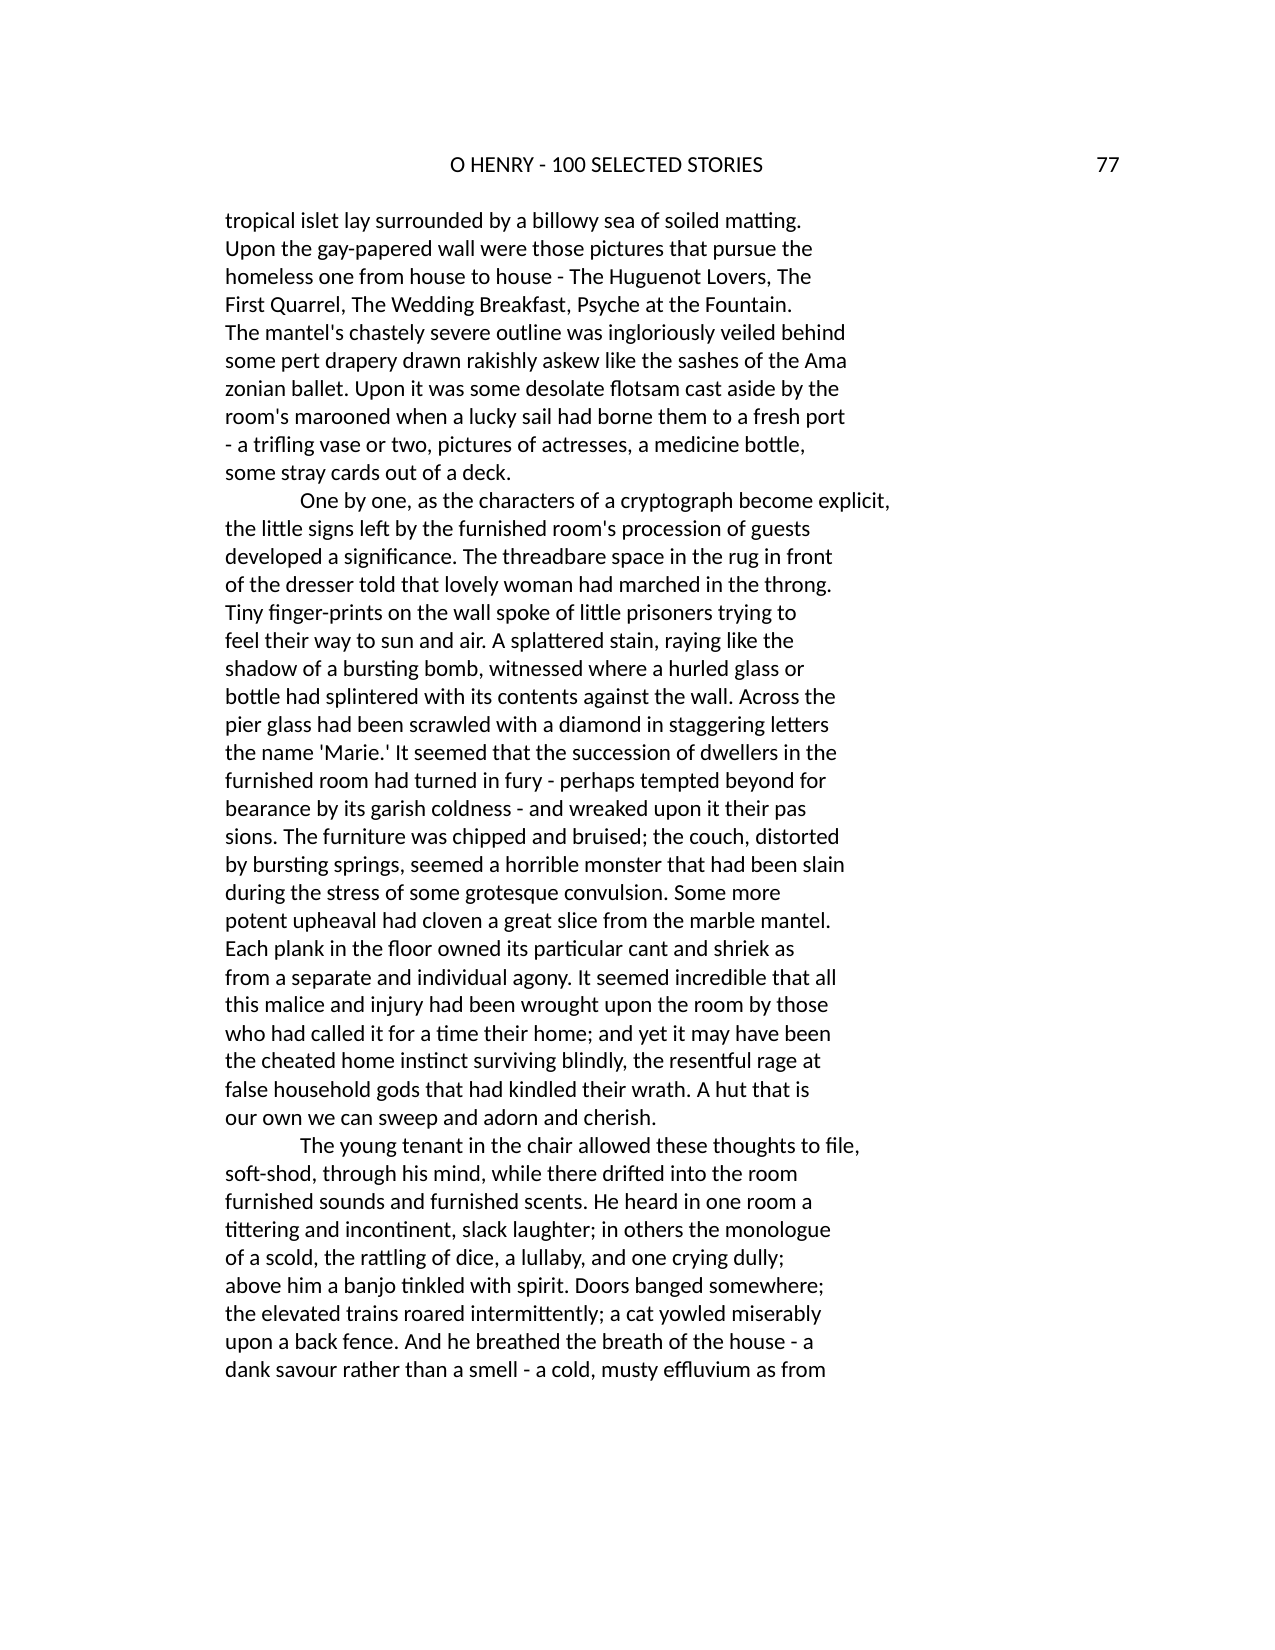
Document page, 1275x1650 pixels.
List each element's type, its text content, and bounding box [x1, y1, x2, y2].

text the little signs left by the furnished room's procession of guests [150, 514, 1125, 542]
text The mantel's chastely severe outline was ingloriously veiled behind [150, 318, 1125, 346]
text upon a back fence. And he breathed the breath of the house - a [150, 1327, 1125, 1355]
text furnished sounds and furnished scents. He heard in one room a [150, 1187, 1125, 1215]
text some pert drapery drawn rakishly askew like the sashes of the Ama­ [150, 346, 1125, 374]
text potent upheaval had cloven a great slice from the marble mantel. [150, 907, 1125, 934]
text of the dresser told that lovely woman had marched in the throng. [150, 570, 1125, 598]
text soft-shod, through his mind, while there drifted into the room [150, 1159, 1125, 1187]
text who had called it for a time their home; and yet it may have been [150, 1019, 1125, 1047]
text First Quarrel, The Wedding Breakfast, Psyche at the Fountain. [150, 290, 1125, 318]
text the elevated trains roared intermittently; a cat yowled miserably [150, 1299, 1125, 1327]
text the name 'Marie.' It seemed that the succession of dwellers in the [150, 738, 1125, 766]
text of a scold, the rattling of dice, a lullaby, and one crying dully; [150, 1243, 1125, 1271]
text - a trifling vase or two, pictures of actresses, a medicine bottle, [150, 430, 1125, 458]
text furnished room had turned in fury - perhaps tempted beyond for­ [150, 766, 1125, 794]
text pier glass had been scrawled with a diamond in staggering letters [150, 710, 1125, 738]
text the cheated home instinct surviving blindly, the resentful rage at [150, 1047, 1125, 1075]
text homeless one from house to house - The Huguenot Lovers, The [150, 262, 1125, 290]
text dank savour rather than a smell - a cold, musty effluvium as from [150, 1355, 1125, 1383]
text during the stress of some grotesque convulsion. Some more [150, 878, 1125, 907]
text Tiny finger-prints on the wall spoke of little prisoners trying to [150, 598, 1125, 626]
text Each plank in the floor owned its particular cant and shriek as [150, 934, 1125, 963]
text tropical islet lay surrounded by a billowy sea of soiled matting. [150, 206, 1125, 234]
text tittering and incontinent, slack laughter; in others the monologue [150, 1215, 1125, 1243]
text shadow of a bursting bomb, witnessed where a hurled glass or [150, 654, 1125, 682]
text above him a banjo tinkled with spirit. Doors banged somewhere; [150, 1271, 1125, 1299]
text false household gods that had kindled their wrath. A hut that is [150, 1075, 1125, 1103]
text zonian ballet. Upon it was some desolate flotsam cast aside by the [150, 374, 1125, 402]
text bearance by its garish coldness - and wreaked upon it their pas­ [150, 794, 1125, 822]
text room's marooned when a lucky sail had borne them to a fresh port [150, 402, 1125, 430]
text developed a significance. The threadbare space in the rug in front [150, 542, 1125, 570]
text The young tenant in the chair allowed these thoughts to file, [225, 1131, 1125, 1159]
text One by one, as the characters of a cryptograph become explicit, [225, 486, 1125, 514]
text sions. The furniture was chipped and bruised; the couch, distorted [150, 822, 1125, 851]
text O HENRY - 100 SELECTED STORIES 77 [375, 150, 1125, 178]
text Upon the gay-papered wall were those pictures that pursue the [150, 234, 1125, 262]
text some stray cards out of a deck. [150, 458, 1125, 486]
text by bursting springs, seemed a horrible monster that had been slain [150, 851, 1125, 878]
text our own we can sweep and adorn and cherish. [150, 1103, 1125, 1131]
text bottle had splintered with its contents against the wall. Across the [150, 682, 1125, 710]
text this malice and injury had been wrought upon the room by those [150, 991, 1125, 1019]
text feel their way to sun and air. A splattered stain, raying like the [150, 626, 1125, 654]
text from a separate and individual agony. It seemed incredible that all [150, 963, 1125, 991]
